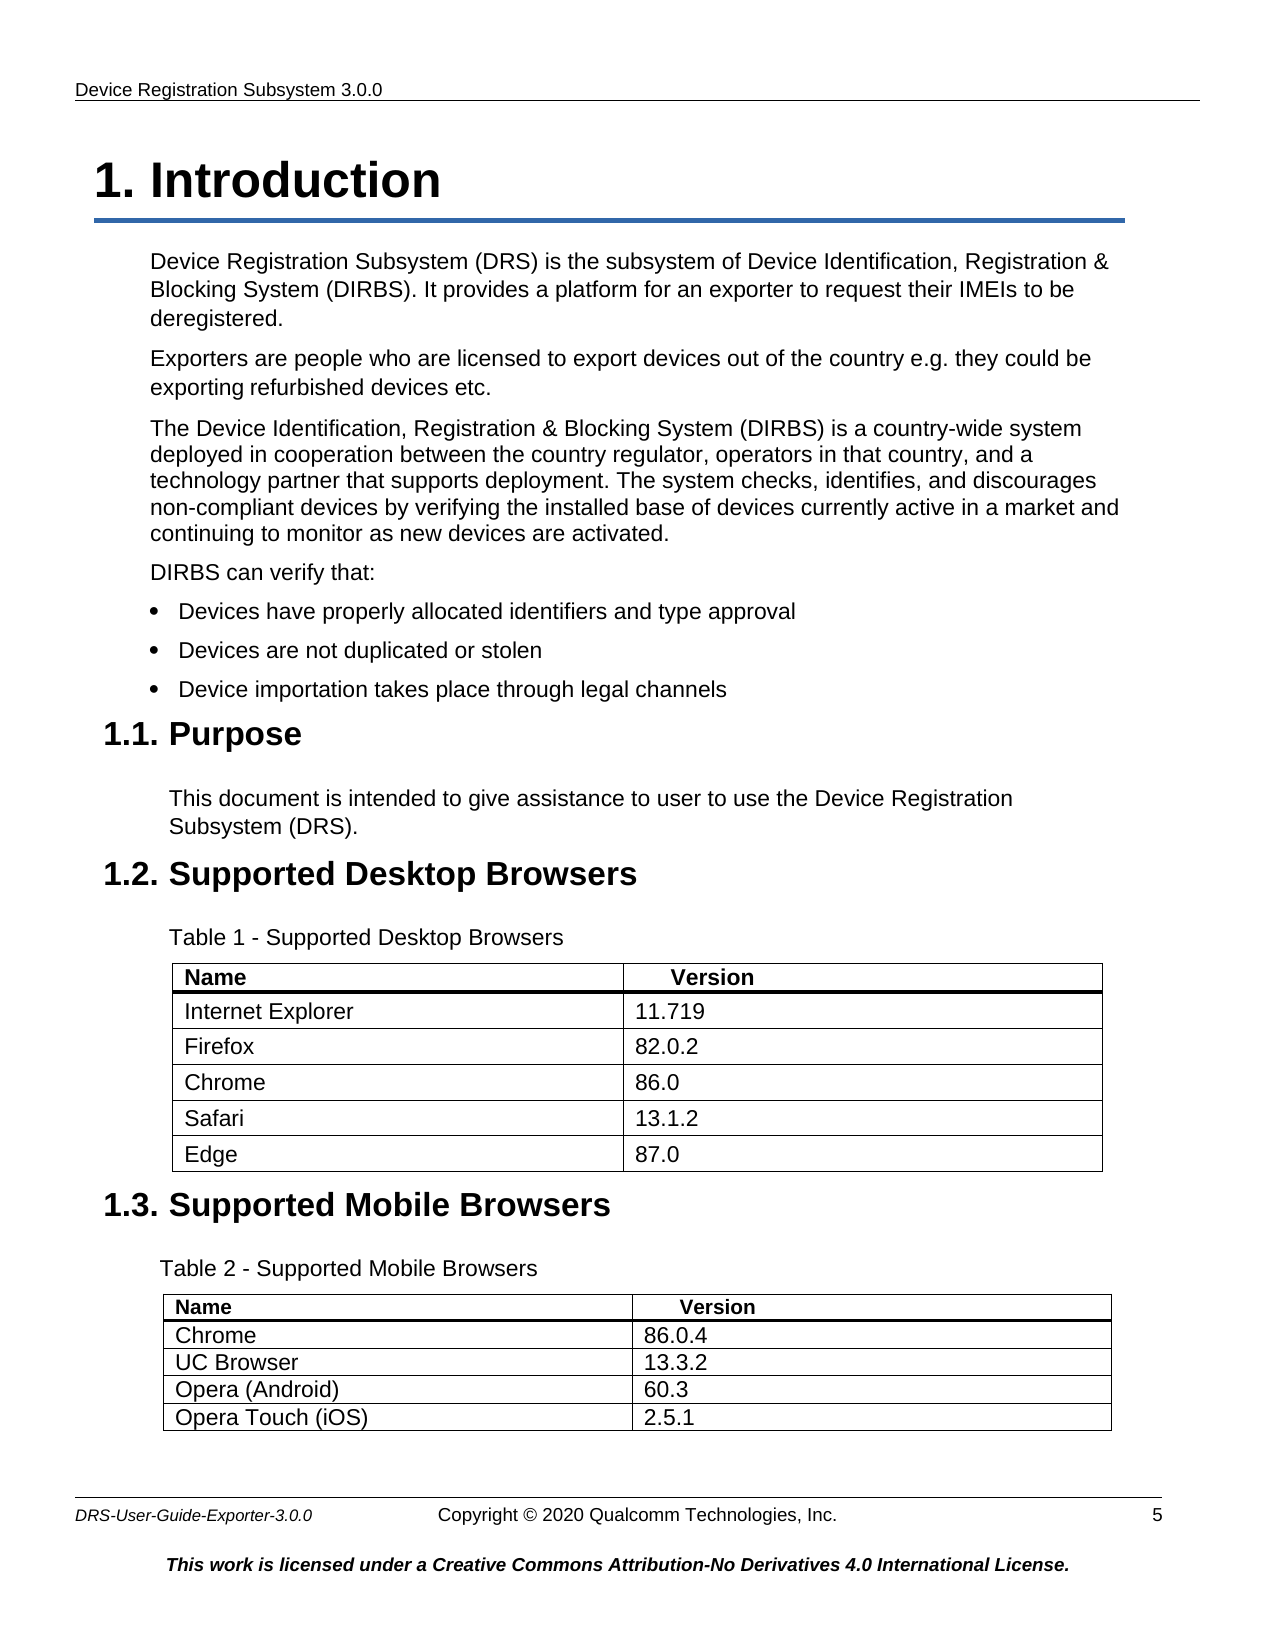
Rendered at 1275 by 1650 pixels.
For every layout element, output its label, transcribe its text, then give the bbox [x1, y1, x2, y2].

list Device importation takes place through legal channels [150, 676, 1125, 702]
subtitle Supported Desktop Browsers [103, 854, 1125, 892]
table_cell Firefox [173, 1029, 623, 1064]
table_cell Safari [173, 1101, 623, 1135]
table_header Version [633, 1295, 1111, 1318]
text Exporters are people who are licensed to export devices out of the country e.g. they could be exporting refurbished devices etc. [150, 345, 1125, 400]
table_header Name [164, 1295, 632, 1318]
table_cell Internet Explorer [173, 994, 623, 1028]
table_cell 13.1.2 [624, 1101, 1102, 1135]
table_cell UC Browser [164, 1349, 632, 1375]
table_cell 2.5.1 [633, 1404, 1111, 1430]
subtitle Introduction [94, 150, 1125, 218]
text Device Registration Subsystem (DRS) is the subsystem of Device Identification, Registration & Blocking System (DIRBS). It provides a platform for an exporter to request their IMEIs to be deregistered. [150, 248, 1125, 331]
table_header Name [173, 964, 623, 990]
table_cell Chrome [173, 1065, 623, 1099]
table_cell Edge [173, 1136, 623, 1171]
list Devices have properly allocated identifiers and type approval [150, 598, 1125, 624]
table_cell 82.0.2 [624, 1029, 1102, 1064]
title Table 1 - Supported Desktop Browsers [169, 924, 1125, 950]
table_cell Opera (Android) [164, 1376, 632, 1403]
subtitle Purpose [103, 714, 1125, 753]
text DIRBS can verify that: [150, 559, 1125, 585]
table_cell 86.0 [624, 1065, 1102, 1099]
list Devices are not duplicated or stolen [150, 637, 1125, 663]
table_cell 13.3.2 [633, 1349, 1111, 1375]
text The Device Identification, Registration & Blocking System (DIRBS) is a country-wide system deployed in cooperation between the country regulator, operators in that country, and a technology partner that supports deployment. The system checks, identifies, and discourages non-compliant devices by verifying the installed base of devices currently active in a market and continuing to monitor as new devices are activated. [150, 415, 1125, 547]
text This document is intended to give assistance to user to use the Device Registration Subsystem (DRS). [169, 784, 1125, 839]
subtitle Supported Mobile Browsers [103, 1184, 1125, 1223]
table_cell 11.719 [624, 994, 1102, 1028]
table_cell 87.0 [624, 1136, 1102, 1171]
title Table 2 - Supported Mobile Browsers [159, 1255, 1125, 1281]
table_header Version [624, 964, 1102, 990]
table_cell 86.0.4 [633, 1322, 1111, 1348]
table_cell 60.3 [633, 1376, 1111, 1403]
table_cell Chrome [164, 1322, 632, 1348]
table_cell Opera Touch (iOS) [164, 1404, 632, 1430]
